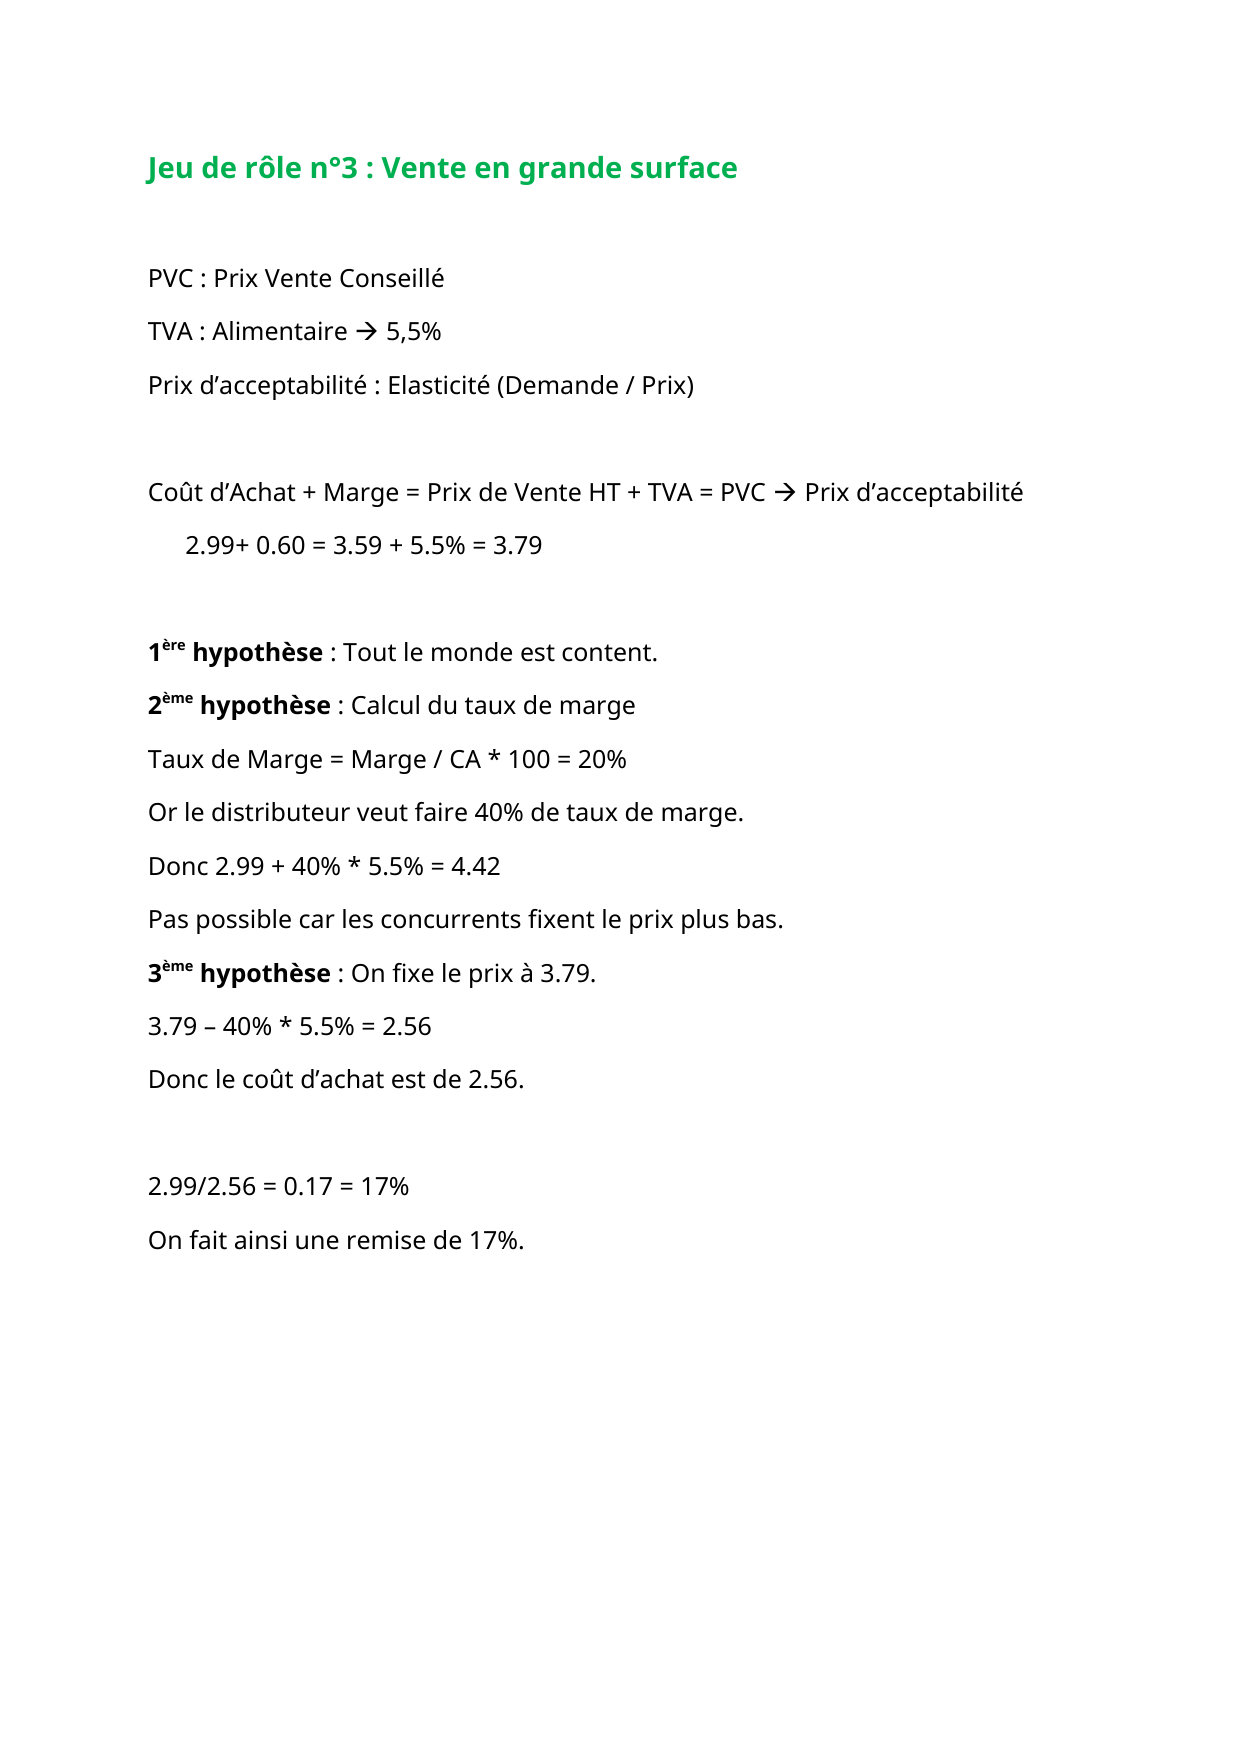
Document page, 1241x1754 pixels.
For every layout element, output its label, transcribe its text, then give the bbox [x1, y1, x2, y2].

text 2ème hypothèse : Calcul du taux de marge [148, 688, 1093, 722]
text Donc 2.99 + 40% * 5.5% = 4.42 [148, 848, 1093, 882]
text Prix d’acceptabilité : Elasticité (Demande / Prix) [148, 367, 1093, 401]
text Pas possible car les concurrents fixent le prix plus bas. [148, 902, 1093, 936]
text 1ère hypothèse : Tout le monde est content. [148, 634, 1093, 669]
text 3ème hypothèse : On fixe le prix à 3.79. [148, 955, 1093, 989]
text Or le distributeur veut faire 40% de taux de marge. [148, 795, 1093, 829]
text Coût d’Achat + Marge = Prix de Vente HT + TVA = PVC Prix d’acceptabilité [148, 474, 1093, 508]
text 2.99/2.56 = 0.17 = 17% [148, 1169, 1093, 1203]
text On fait ainsi une remise de 17%. [148, 1222, 1093, 1256]
text TVA : Alimentaire 5,5% [148, 314, 1093, 348]
text Donc le coût d’achat est de 2.56. [148, 1062, 1093, 1096]
text 3.79 – 40% * 5.5% = 2.56 [148, 1009, 1093, 1043]
text Taux de Marge = Marge / CA * 100 = 20% [148, 741, 1093, 776]
text PVC : Prix Vente Conseillé [148, 261, 1093, 294]
text Jeu de rôle n°3 : Vente en grande surface [148, 148, 1093, 187]
list + 0.60 = 3.59 + 5.5% = 3.79 [185, 528, 1093, 562]
